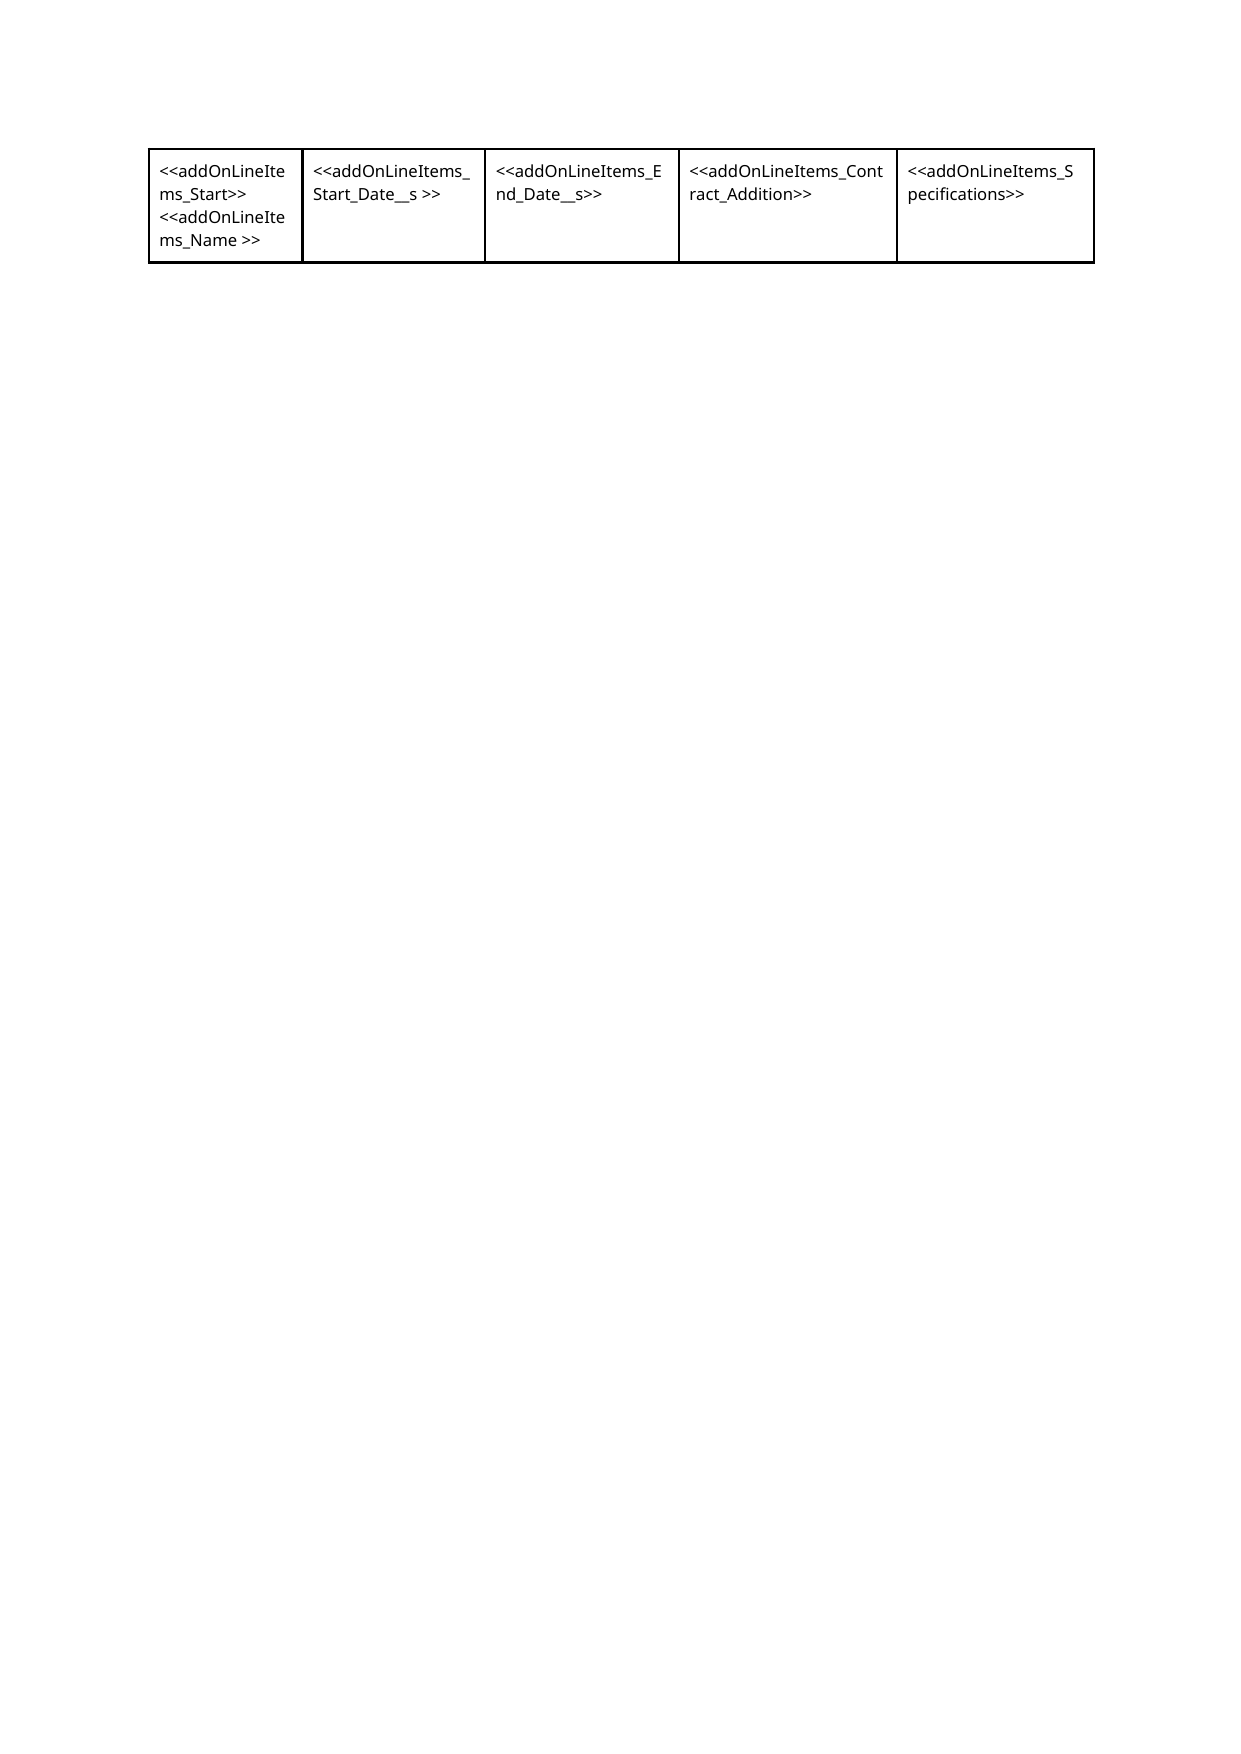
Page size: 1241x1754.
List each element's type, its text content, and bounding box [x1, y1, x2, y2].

table_cell <<addOnLineItems_Specifications>> [898, 150, 1093, 261]
table_cell <<addOnLineItems_Start_Date__s >> [304, 150, 484, 261]
table_cell <<addOnLineItems_Contract_Addition>> [680, 150, 896, 261]
table_cell <<addOnLineItems_End_Date__s>> [486, 150, 678, 261]
table_cell <<addOnLineItems_Start>> <<addOnLineItems_Name >> [150, 150, 301, 261]
